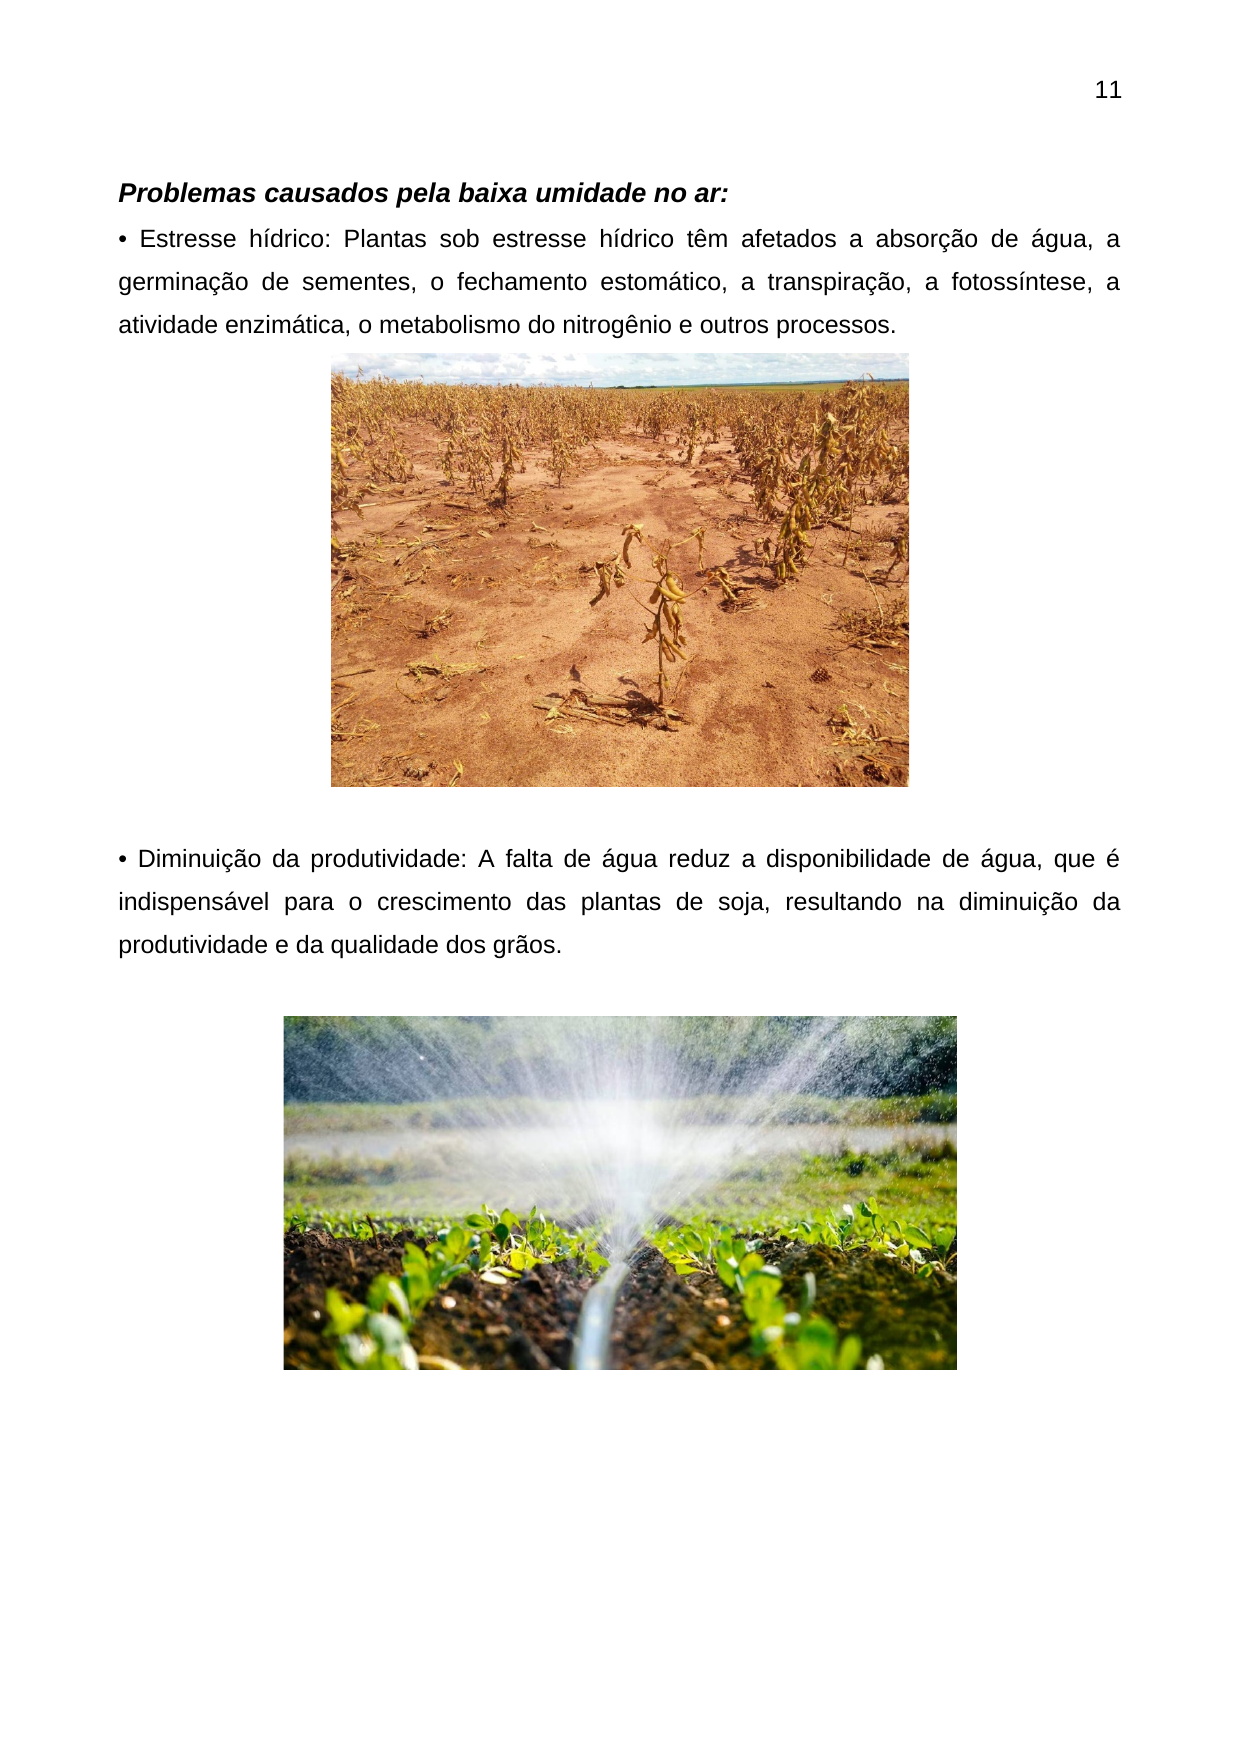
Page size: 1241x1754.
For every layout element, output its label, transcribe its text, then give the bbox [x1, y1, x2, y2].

subtitle Problemas causados pela baixa umidade no ar: [118, 177, 1122, 208]
text • Estresse hídrico: Plantas sob estresse hídrico têm afetados a absorção de água, a germinação de sementes, o fechamento estomático, a transpiração, a fotossíntese, a atividade enzimática, o metabolismo do nitrogênio e outros processos. [118, 224, 1122, 339]
picture [283, 1016, 957, 1370]
picture [331, 353, 910, 787]
text • Diminuição da produtividade: A falta de água reduz a disponibilidade de água, que é indispensável para o crescimento das plantas de soja, resultando na diminuição da produtividade e da qualidade dos grãos. [118, 844, 1122, 959]
